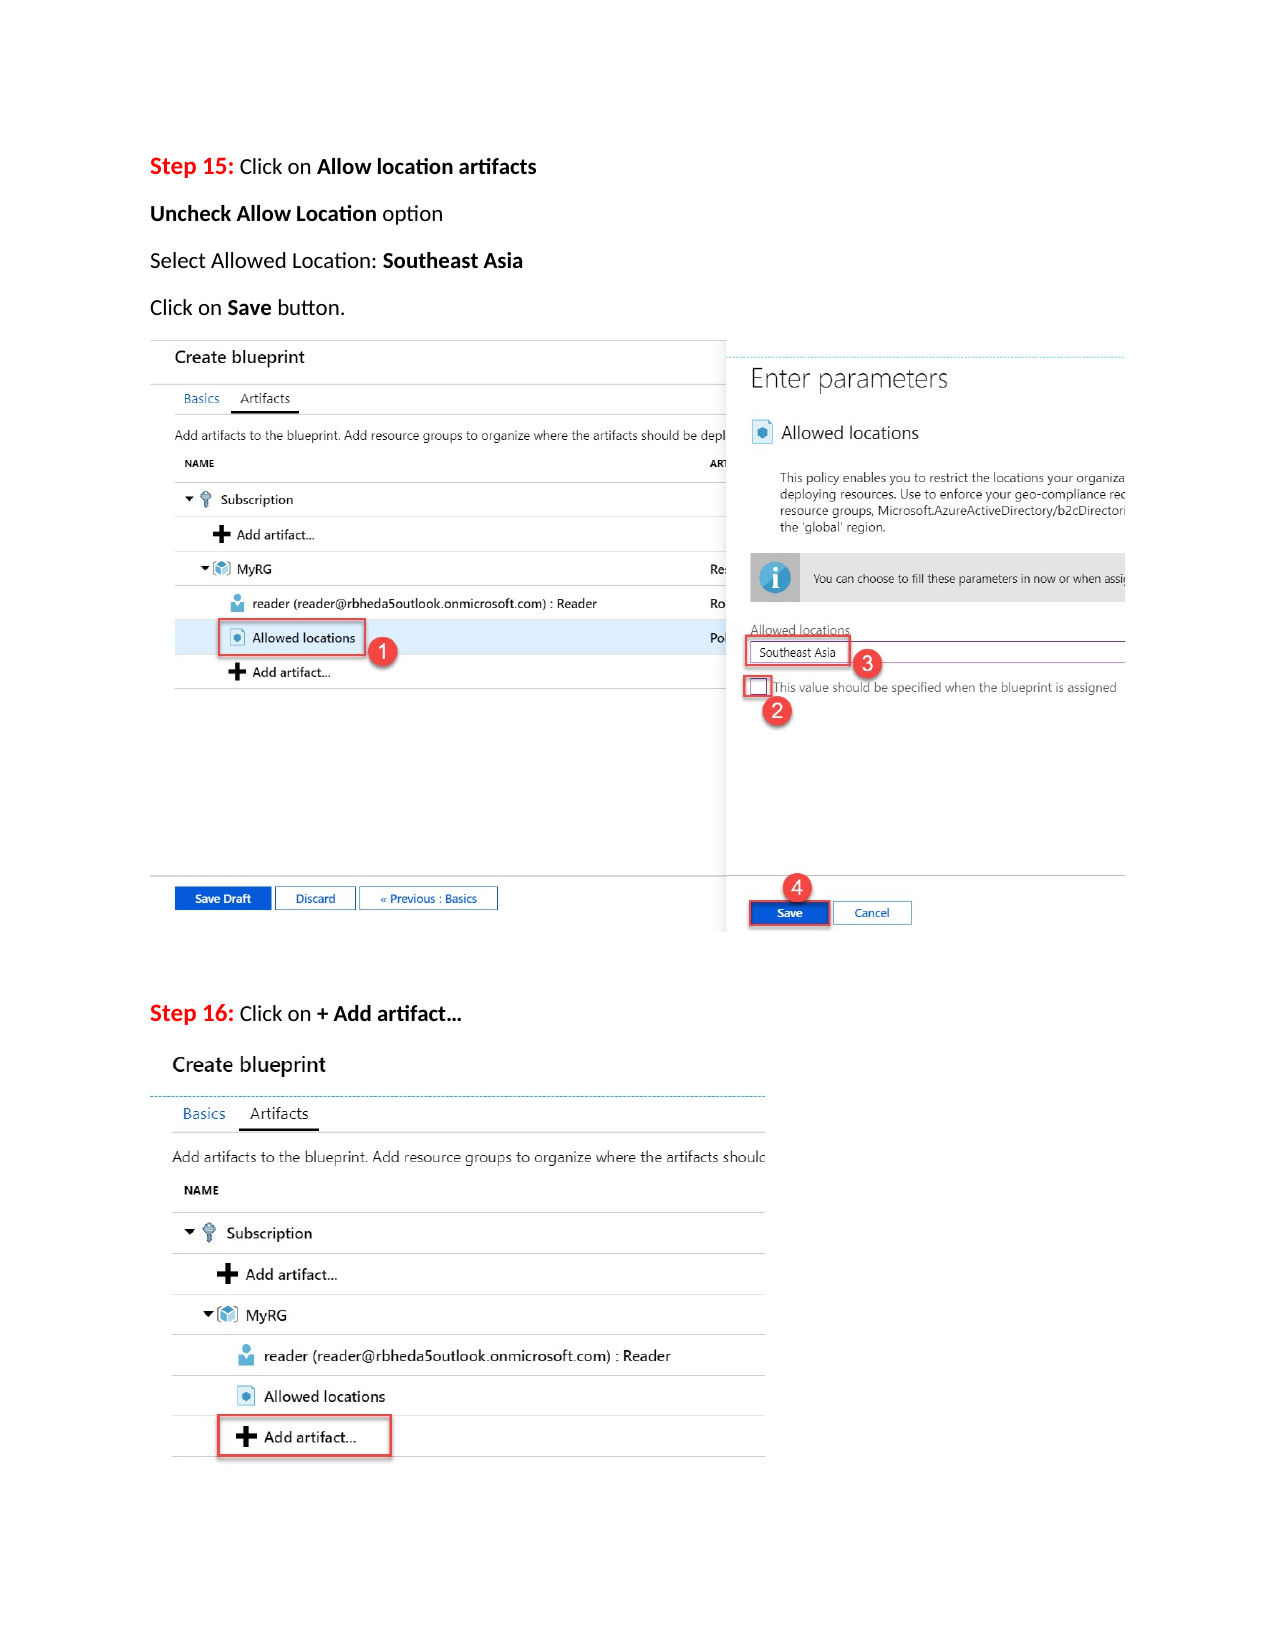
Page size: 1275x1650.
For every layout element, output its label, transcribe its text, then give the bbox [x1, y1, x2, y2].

text Select Allowed Location: Southeast Asia [150, 246, 1125, 274]
picture [150, 340, 1125, 932]
text Click on Save button. [150, 293, 1125, 321]
text Step 16: Click on + Add artifact… [150, 997, 1125, 1028]
text Uncheck Allow Location option [150, 199, 1125, 228]
picture [150, 1047, 765, 1487]
text Step 15: Click on Allow location artifacts [150, 150, 1125, 181]
